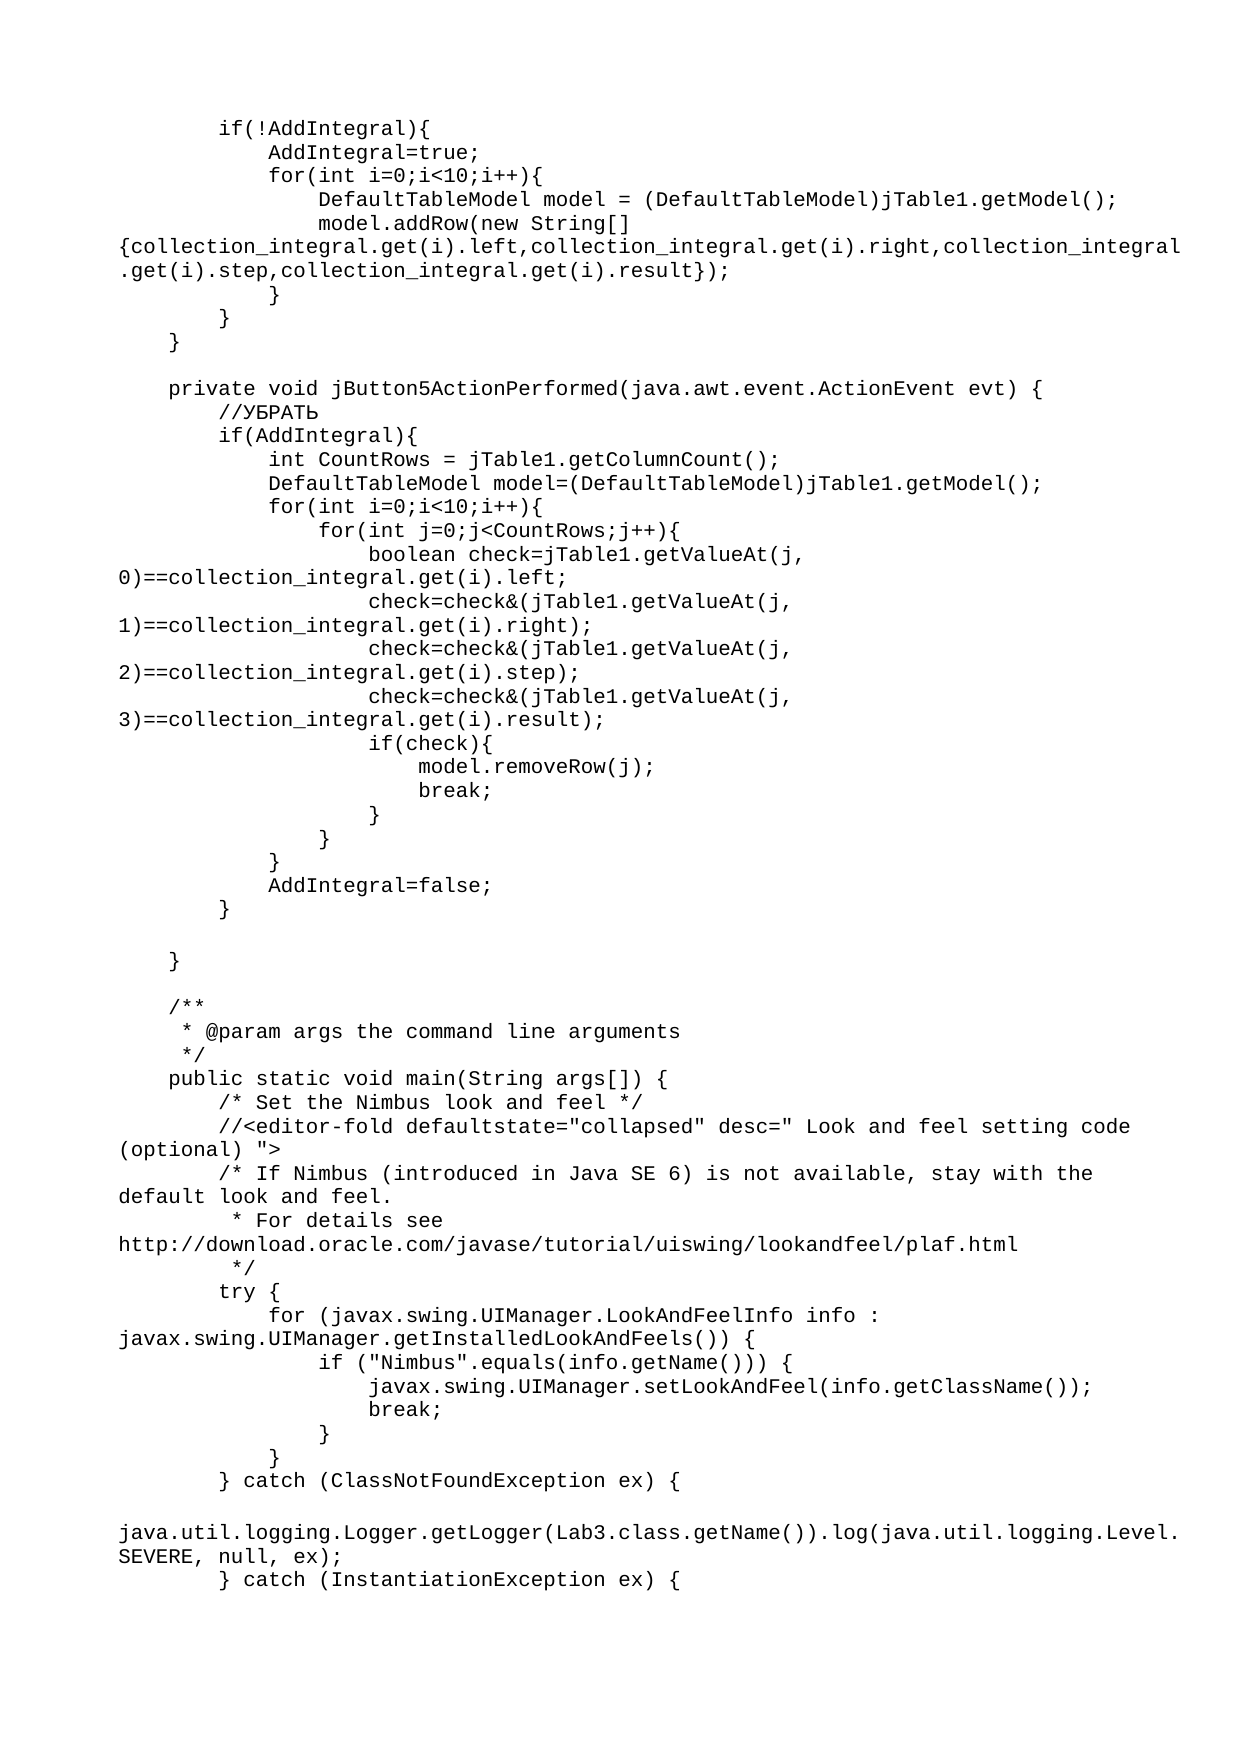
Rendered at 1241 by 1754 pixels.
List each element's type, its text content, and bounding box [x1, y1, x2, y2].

text } [118, 307, 1181, 331]
text } [118, 284, 1181, 307]
text AddIntegral=true; [118, 142, 1181, 165]
text model.addRow(new String[]{collection_integral.get(i).left,collection_integral.get(i).right,collection_integral.get(i).step,collection_integral.get(i).result}); [118, 213, 1181, 284]
text for(int i=0;i<10;i++){ [118, 496, 1181, 520]
text //<editor-fold defaultstate="collapsed" desc=" Look and feel setting code (optional) "> [118, 1116, 1181, 1163]
text check=check&(jTable1.getValueAt(j, 1)==collection_integral.get(i).right); [118, 591, 1181, 638]
text model.removeRow(j); [118, 757, 1181, 780]
text } [118, 331, 1181, 354]
text /* If Nimbus (introduced in Java SE 6) is not available, stay with the default look and feel. [118, 1163, 1181, 1210]
text /** [118, 997, 1181, 1021]
text } [118, 851, 1181, 875]
text } [118, 804, 1181, 827]
text */ [118, 1045, 1181, 1068]
text DefaultTableModel model=(DefaultTableModel)jTable1.getModel(); [118, 473, 1181, 496]
text check=check&(jTable1.getValueAt(j, 2)==collection_integral.get(i).step); [118, 638, 1181, 686]
text AddIntegral=false; [118, 875, 1181, 898]
text //УБРАТЬ [118, 402, 1181, 426]
text try { [118, 1281, 1181, 1305]
text check=check&(jTable1.getValueAt(j, 3)==collection_integral.get(i).result); [118, 686, 1181, 733]
text if(!AddIntegral){ [118, 118, 1181, 142]
text public static void main(String args[]) { [118, 1068, 1181, 1092]
text } [118, 827, 1181, 851]
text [118, 1494, 1181, 1569]
text } [118, 950, 1181, 974]
text } [118, 1447, 1181, 1470]
text } catch (InstantiationException ex) { [118, 1569, 1181, 1593]
text int CountRows = jTable1.getColumnCount(); [118, 449, 1181, 473]
text for(int j=0;j<CountRows;j++){ [118, 520, 1181, 544]
text private void jButton5ActionPerformed(java.awt.event.ActionEvent evt) { [118, 378, 1181, 402]
text /* Set the Nimbus look and feel */ [118, 1092, 1181, 1116]
text break; [118, 780, 1181, 804]
text javax.swing.UIManager.setLookAndFeel(info.getClassName()); [118, 1376, 1181, 1399]
text break; [118, 1399, 1181, 1423]
text for (javax.swing.UIManager.LookAndFeelInfo info : javax.swing.UIManager.getInstalledLookAndFeels()) { [118, 1305, 1181, 1352]
text } catch (ClassNotFoundException ex) { [118, 1470, 1181, 1494]
text } [118, 1423, 1181, 1447]
text if(check){ [118, 733, 1181, 757]
text */ [118, 1257, 1181, 1281]
text * @param args the command line arguments [118, 1021, 1181, 1045]
text * For details see http://download.oracle.com/javase/tutorial/uiswing/lookandfeel/plaf.html [118, 1210, 1181, 1257]
text } [118, 898, 1181, 922]
text DefaultTableModel model = (DefaultTableModel)jTable1.getModel(); [118, 189, 1181, 213]
text if(AddIntegral){ [118, 426, 1181, 449]
text boolean check=jTable1.getValueAt(j, 0)==collection_integral.get(i).left; [118, 544, 1181, 591]
text if ("Nimbus".equals(info.getName())) { [118, 1352, 1181, 1376]
text for(int i=0;i<10;i++){ [118, 165, 1181, 189]
